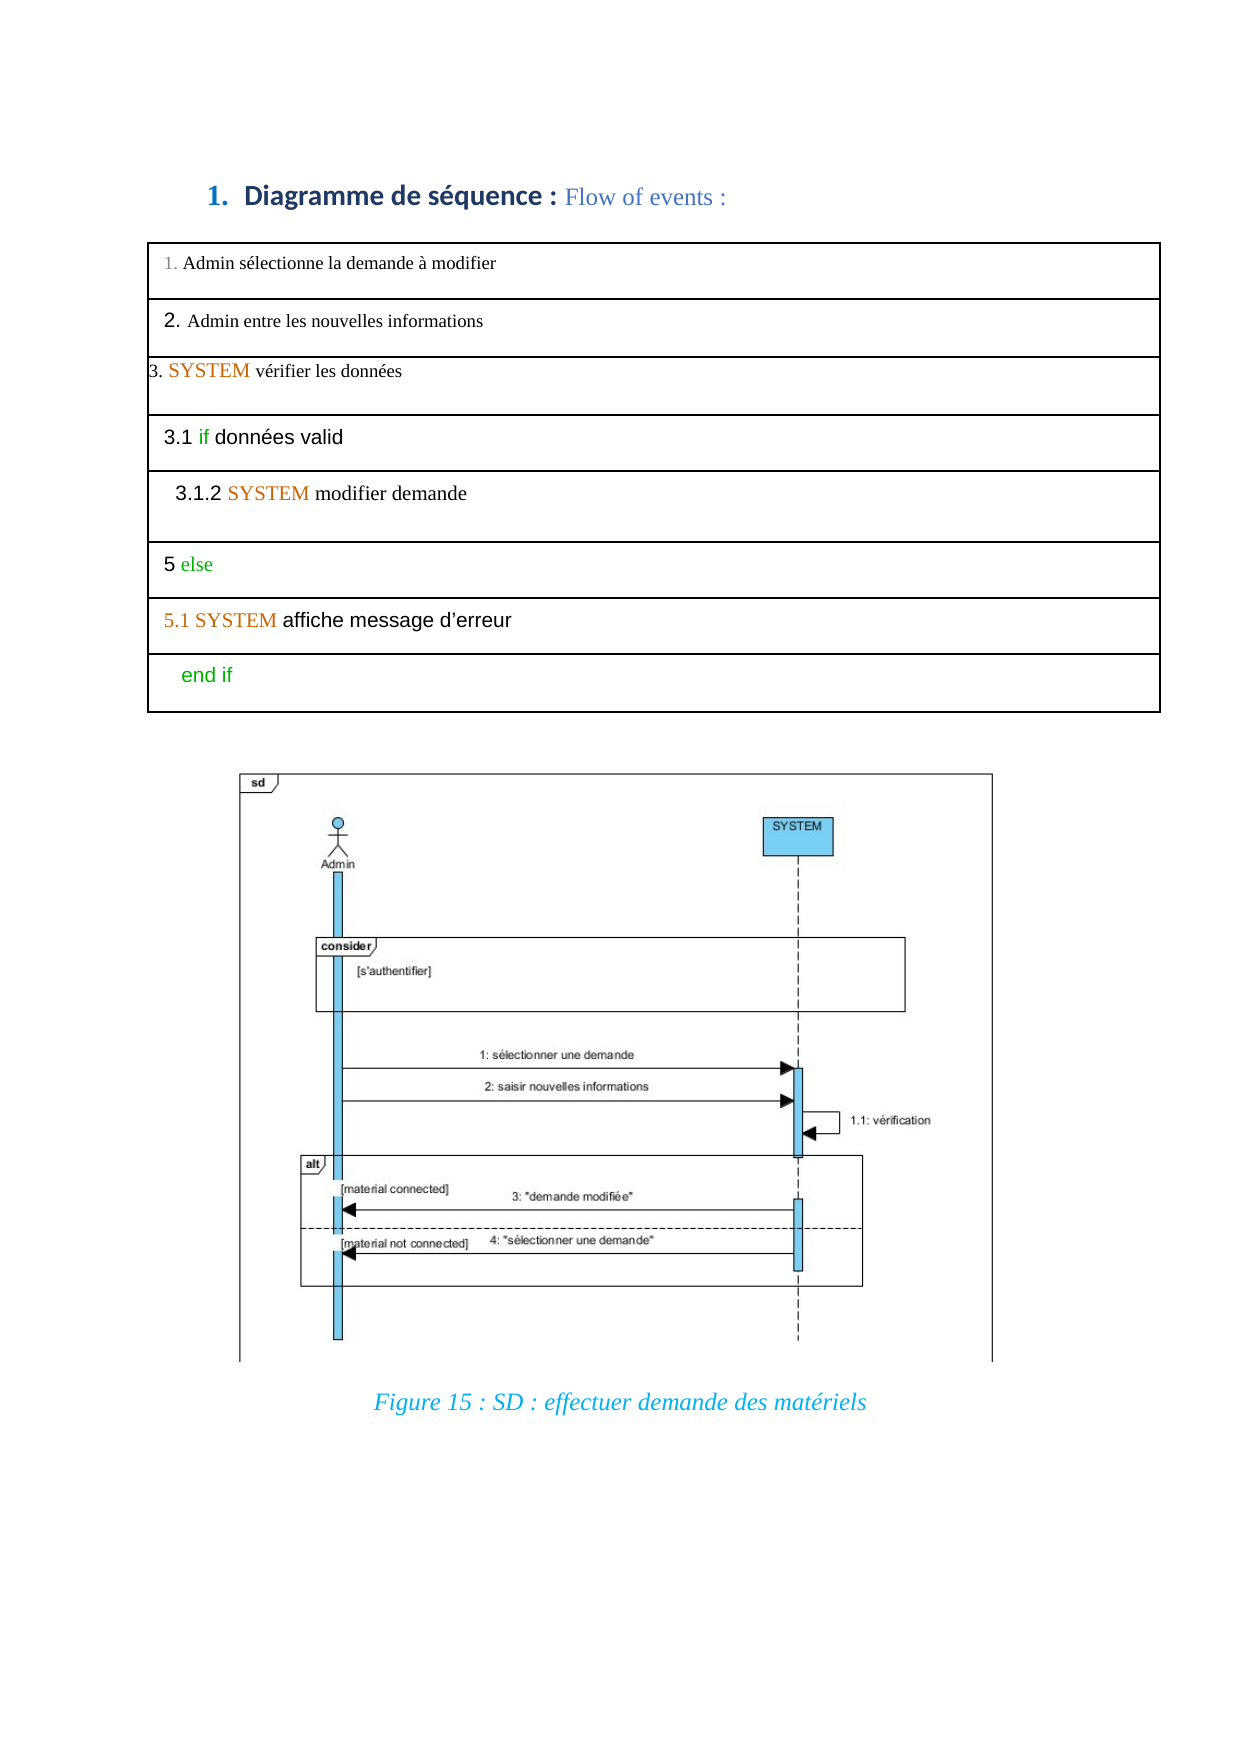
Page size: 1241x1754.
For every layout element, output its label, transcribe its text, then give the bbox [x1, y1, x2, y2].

text Figure 15 : SD : effectuer demande des matériels [148, 1387, 1093, 1415]
table_header 1. Admin sélectionne la demande à modifier [149, 244, 1159, 297]
table_cell 3.1.2 SYSTEM modifier demande [149, 472, 1159, 541]
table_cell 5 else [149, 543, 1159, 597]
table_cell 5.1 SYSTEM affiche message d’erreur [149, 599, 1159, 653]
table_cell 3. SYSTEM vérifier les données [149, 358, 1159, 414]
list Diagramme de séquence : Flow of events : [207, 177, 1093, 212]
table_cell 2. Admin entre les nouvelles informations [149, 300, 1159, 356]
table_cell end if [149, 655, 1159, 711]
table_cell 3.1 if données valid [149, 416, 1159, 470]
picture [235, 767, 1005, 1362]
